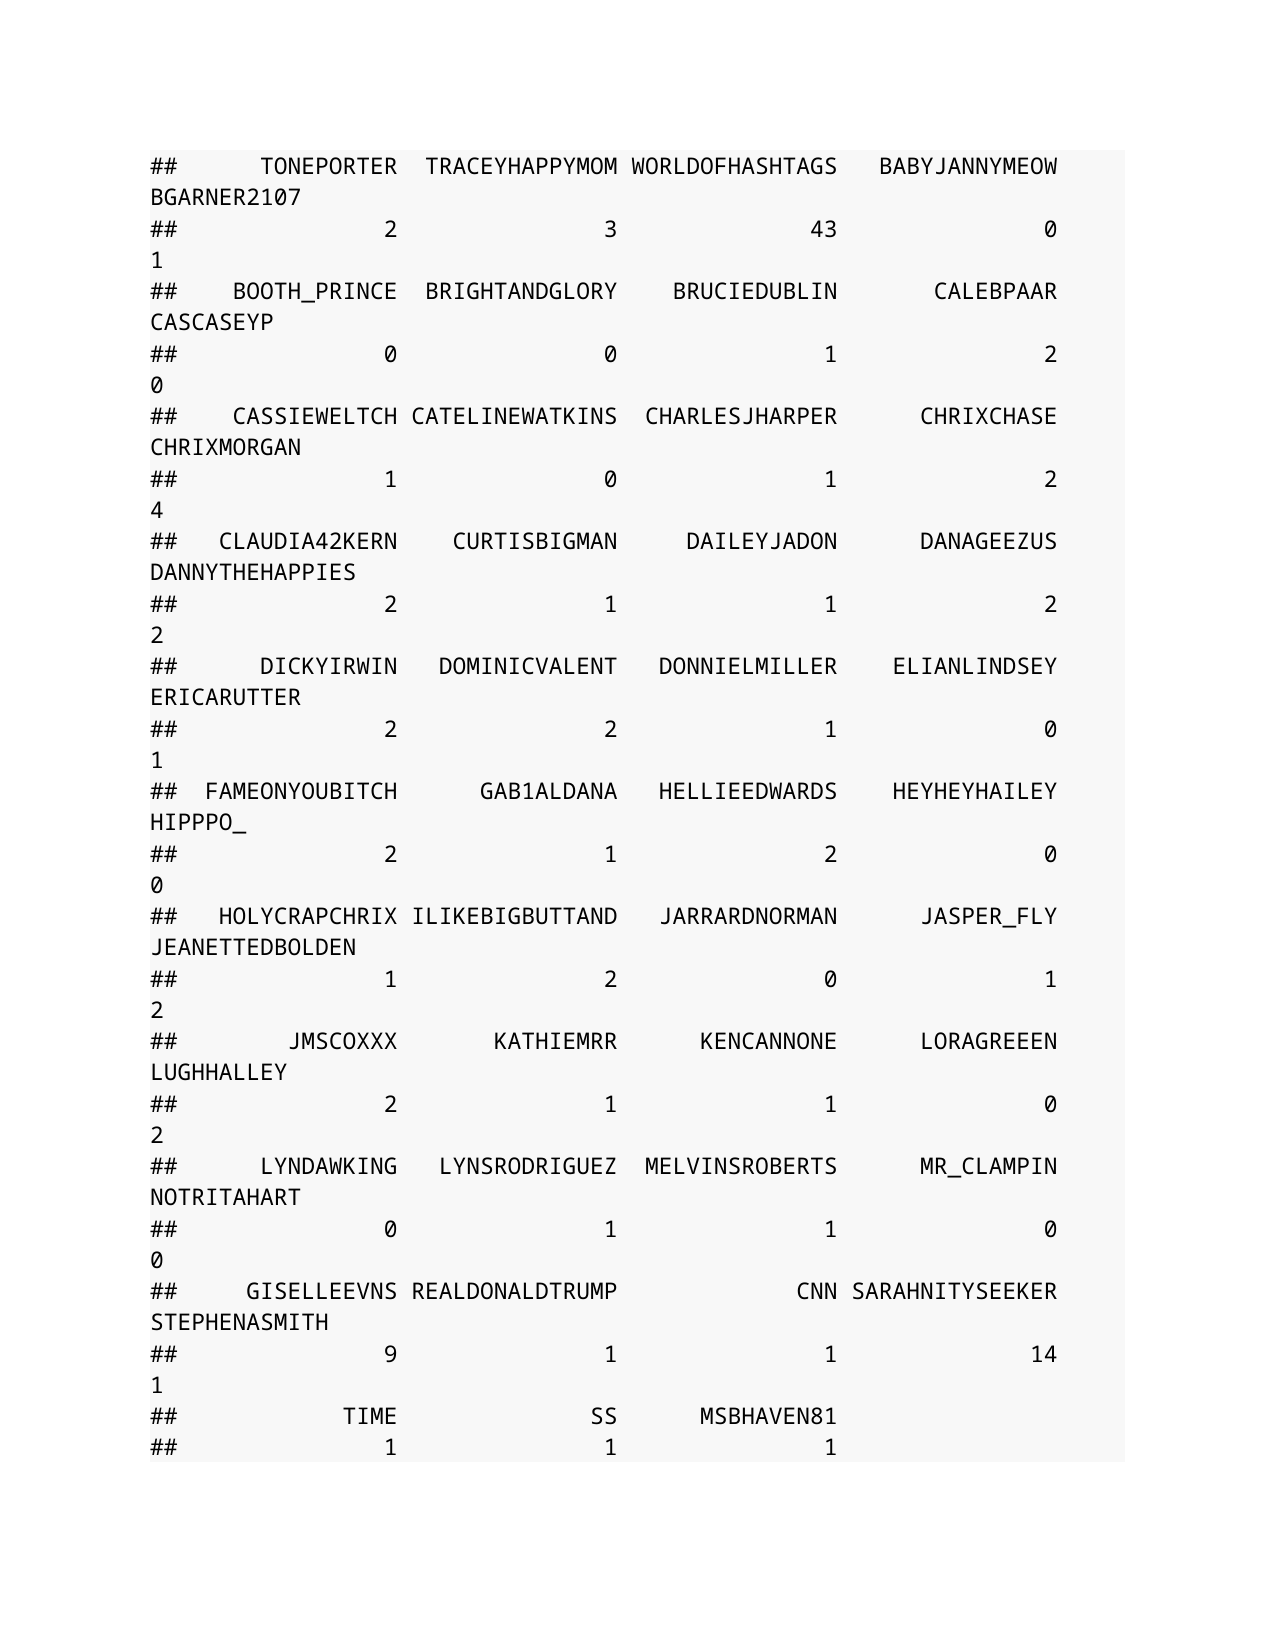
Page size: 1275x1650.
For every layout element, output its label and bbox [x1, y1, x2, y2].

text [150, 150, 1125, 1462]
